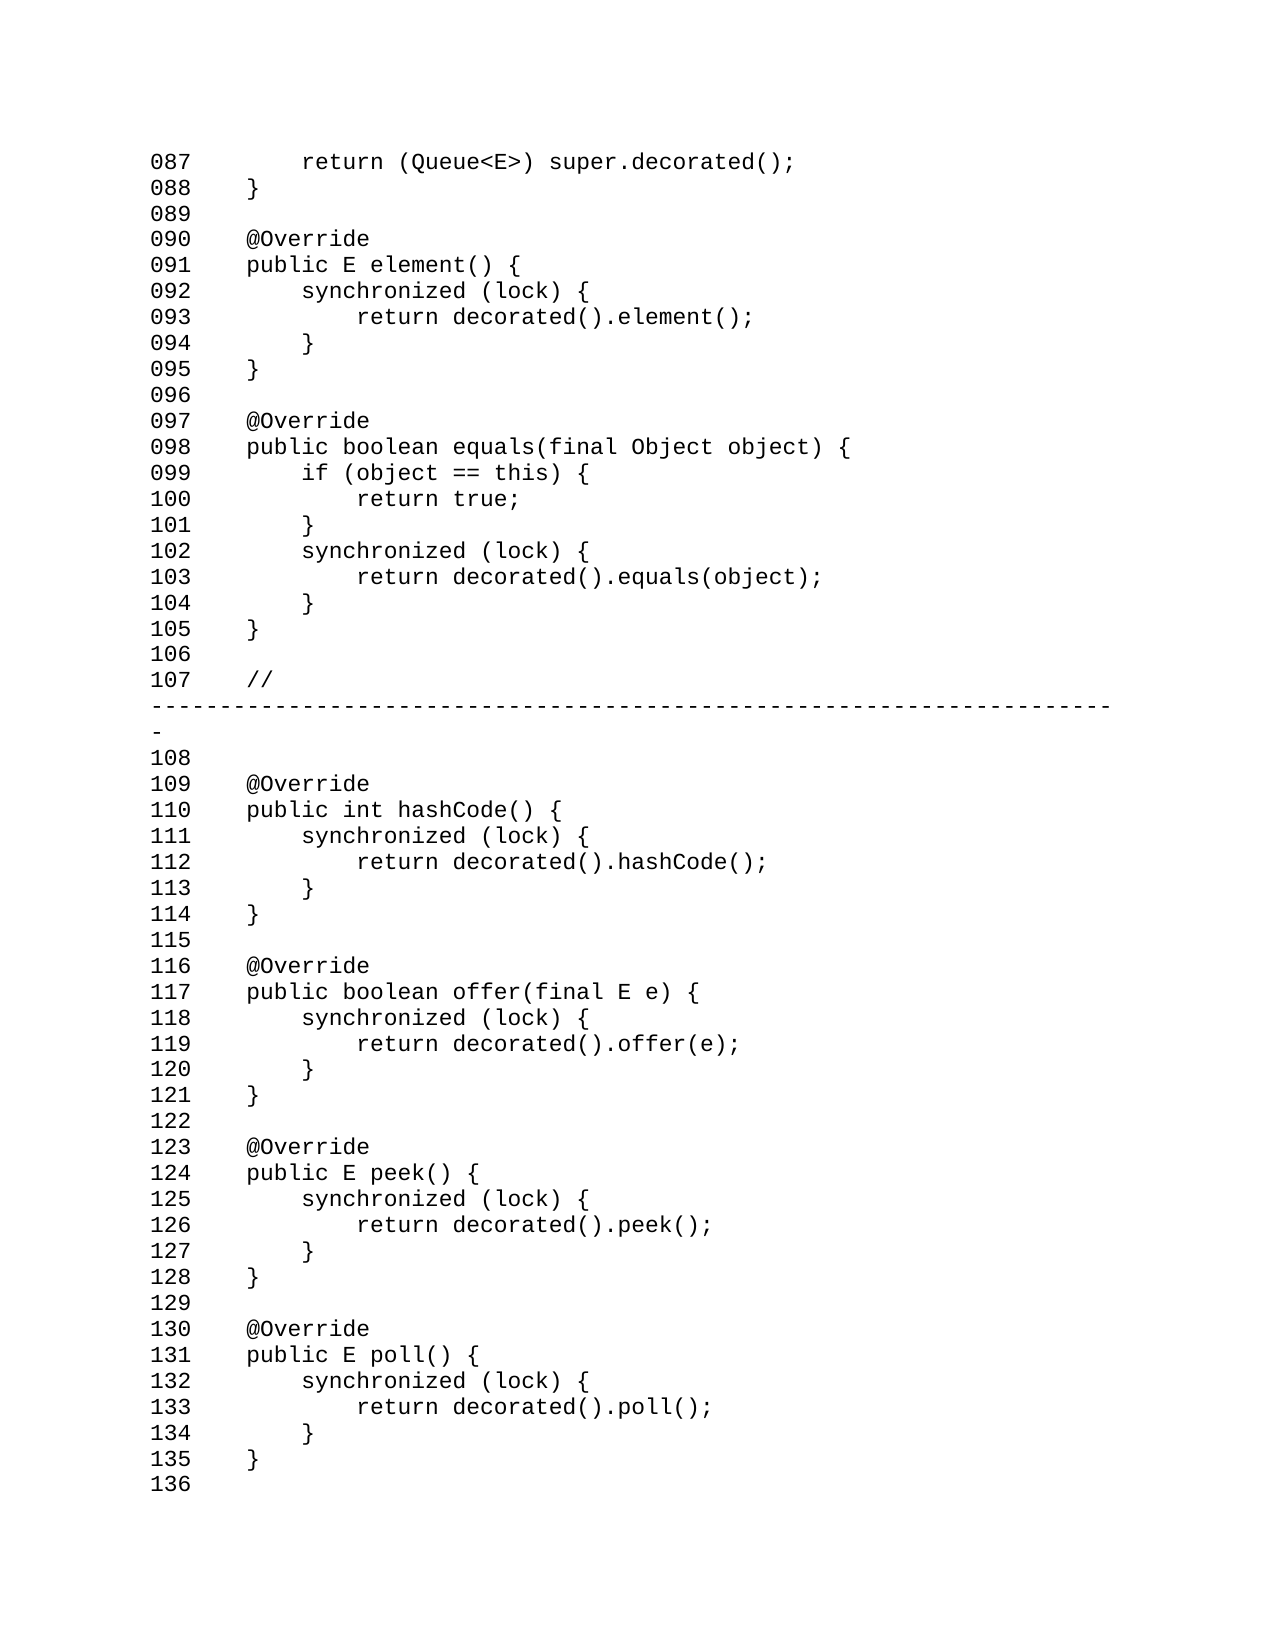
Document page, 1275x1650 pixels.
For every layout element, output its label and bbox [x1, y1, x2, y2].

text [150, 150, 1125, 1499]
